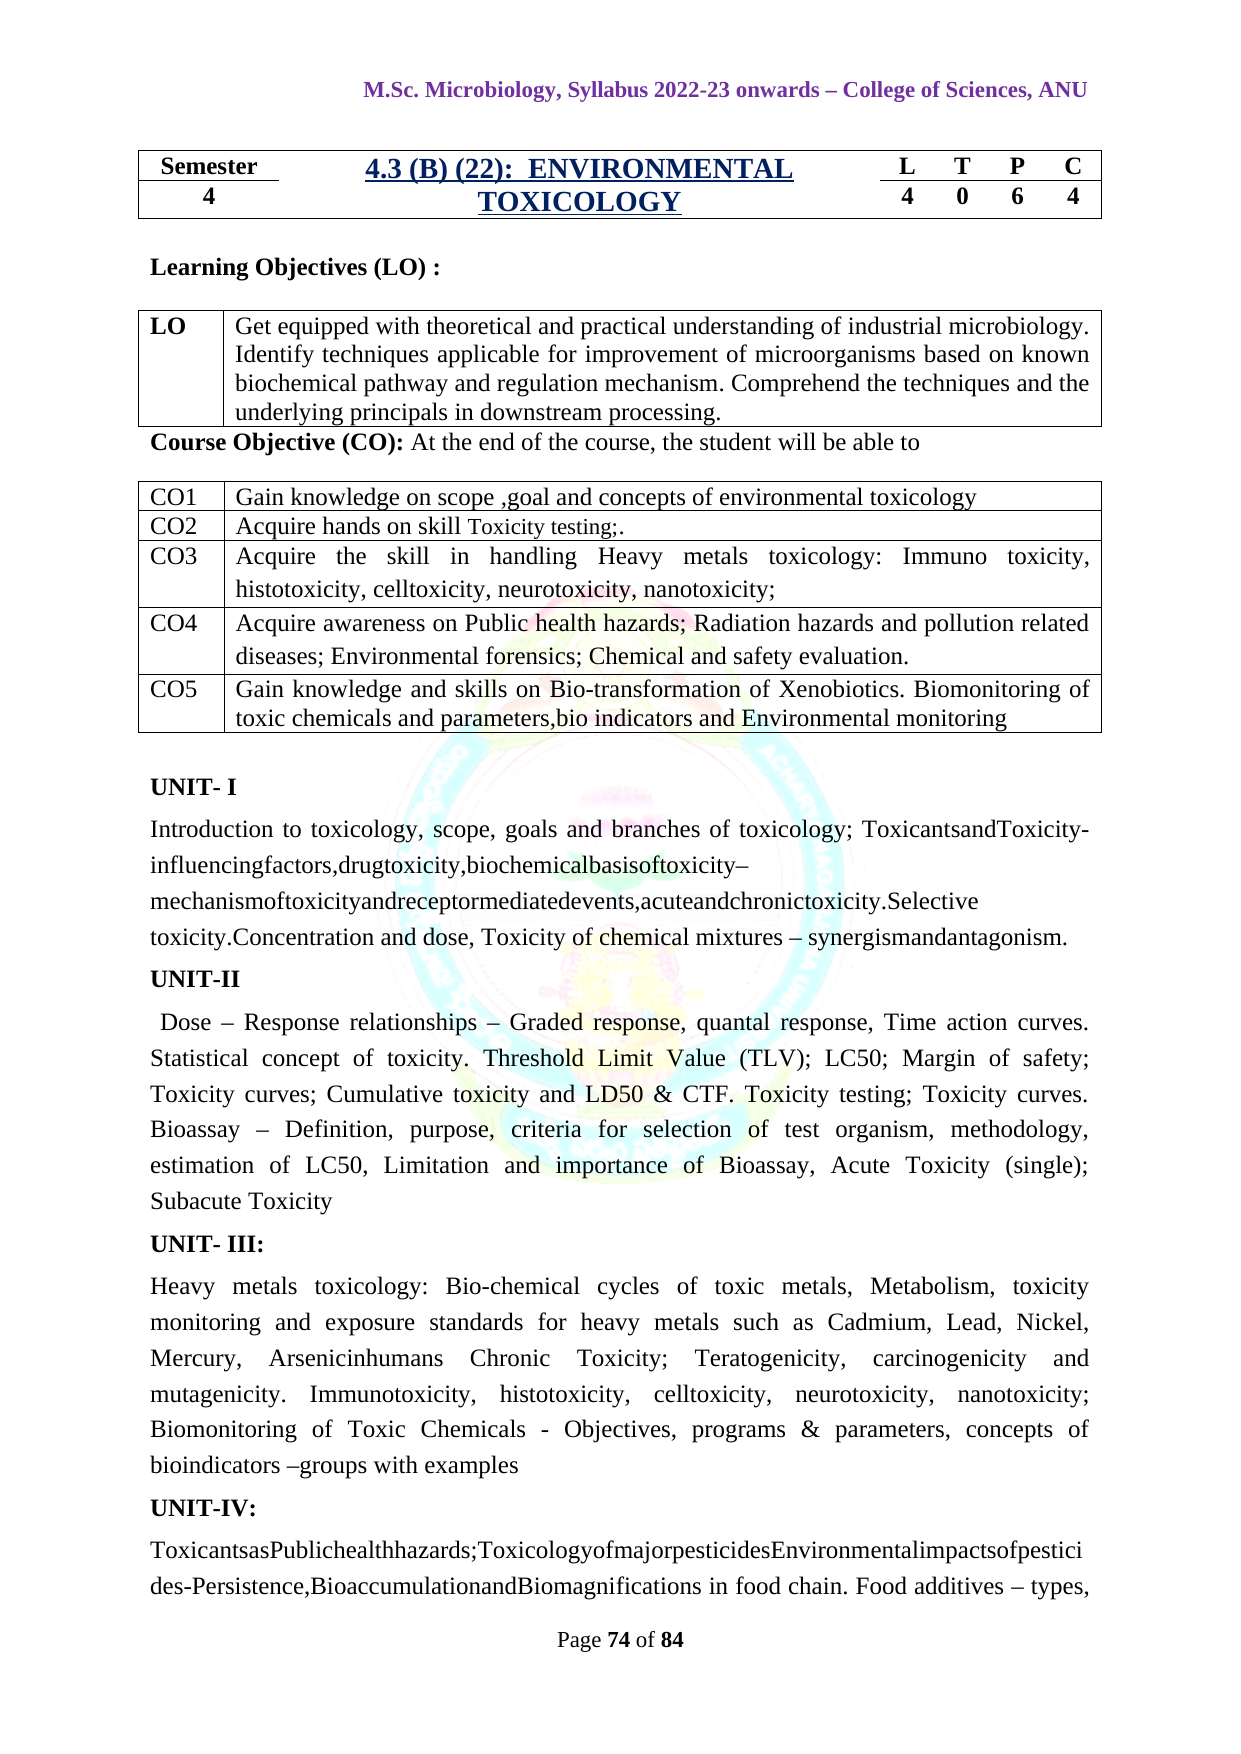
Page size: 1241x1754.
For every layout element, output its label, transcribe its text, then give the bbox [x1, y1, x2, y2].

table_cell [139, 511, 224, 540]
text UNIT- III: [150, 1229, 1090, 1257]
text Introduction to toxicology, scope, goals and branches of toxicology; ToxicantsandToxicity-influencingfactors,drugtoxicity,biochemicalbasisoftoxicity– mechanismoftoxicityandreceptormediatedevents,acuteandchronictoxicity.Selective toxicity.Concentration and dose, Toxicity of chemical mixtures – synergismandantagonism. [150, 814, 1090, 951]
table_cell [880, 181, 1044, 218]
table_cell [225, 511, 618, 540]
text UNIT- I [150, 772, 1090, 801]
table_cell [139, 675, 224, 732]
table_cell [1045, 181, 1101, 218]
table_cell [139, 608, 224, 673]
text Dose – Response relationships – Graded response, quantal response, Time action curves. Statistical concept of toxicity. Threshold Limit Value (TLV); LC50; Margin of safety; Toxicity curves; Cumulative toxicity and LD50 & CTF. Toxicity testing; Toxicity curves. Bioassay – Definition, purpose, criteria for selection of test organism, methodology, estimation of LC50, Limitation and importance of Bioassay, Acute Toxicity (single); Subacute Toxicity [150, 1007, 1090, 1215]
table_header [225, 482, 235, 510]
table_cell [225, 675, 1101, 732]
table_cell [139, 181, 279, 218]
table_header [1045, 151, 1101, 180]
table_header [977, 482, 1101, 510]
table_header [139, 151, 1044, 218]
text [150, 1535, 1090, 1599]
text UNIT-IV: [150, 1493, 1090, 1521]
text Heavy metals toxicology: Bio-chemical cycles of toxic metals, Metabolism, toxicity monitoring and exposure standards for heavy metals such as Cadmium, Lead, Nickel, Mercury, Arsenicinhumans Chronic Toxicity; Teratogenicity, carcinogenicity and mutagenicity. Immunotoxicity, histotoxicity, celltoxicity, neurotoxicity, nanotoxicity; Biomonitoring of Toxic Chemicals - Objectives, programs & parameters, concepts of bioindicators –groups with examples [150, 1271, 1090, 1479]
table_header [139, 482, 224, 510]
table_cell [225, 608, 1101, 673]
text UNIT-II [150, 964, 1090, 993]
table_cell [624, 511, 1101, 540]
text Learning Objectives (LO) : [150, 252, 1090, 281]
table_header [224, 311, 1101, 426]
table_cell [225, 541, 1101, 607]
text Course Objective (CO): At the end of the course, the student will be able to [150, 427, 1090, 456]
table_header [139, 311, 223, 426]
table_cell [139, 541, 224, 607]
